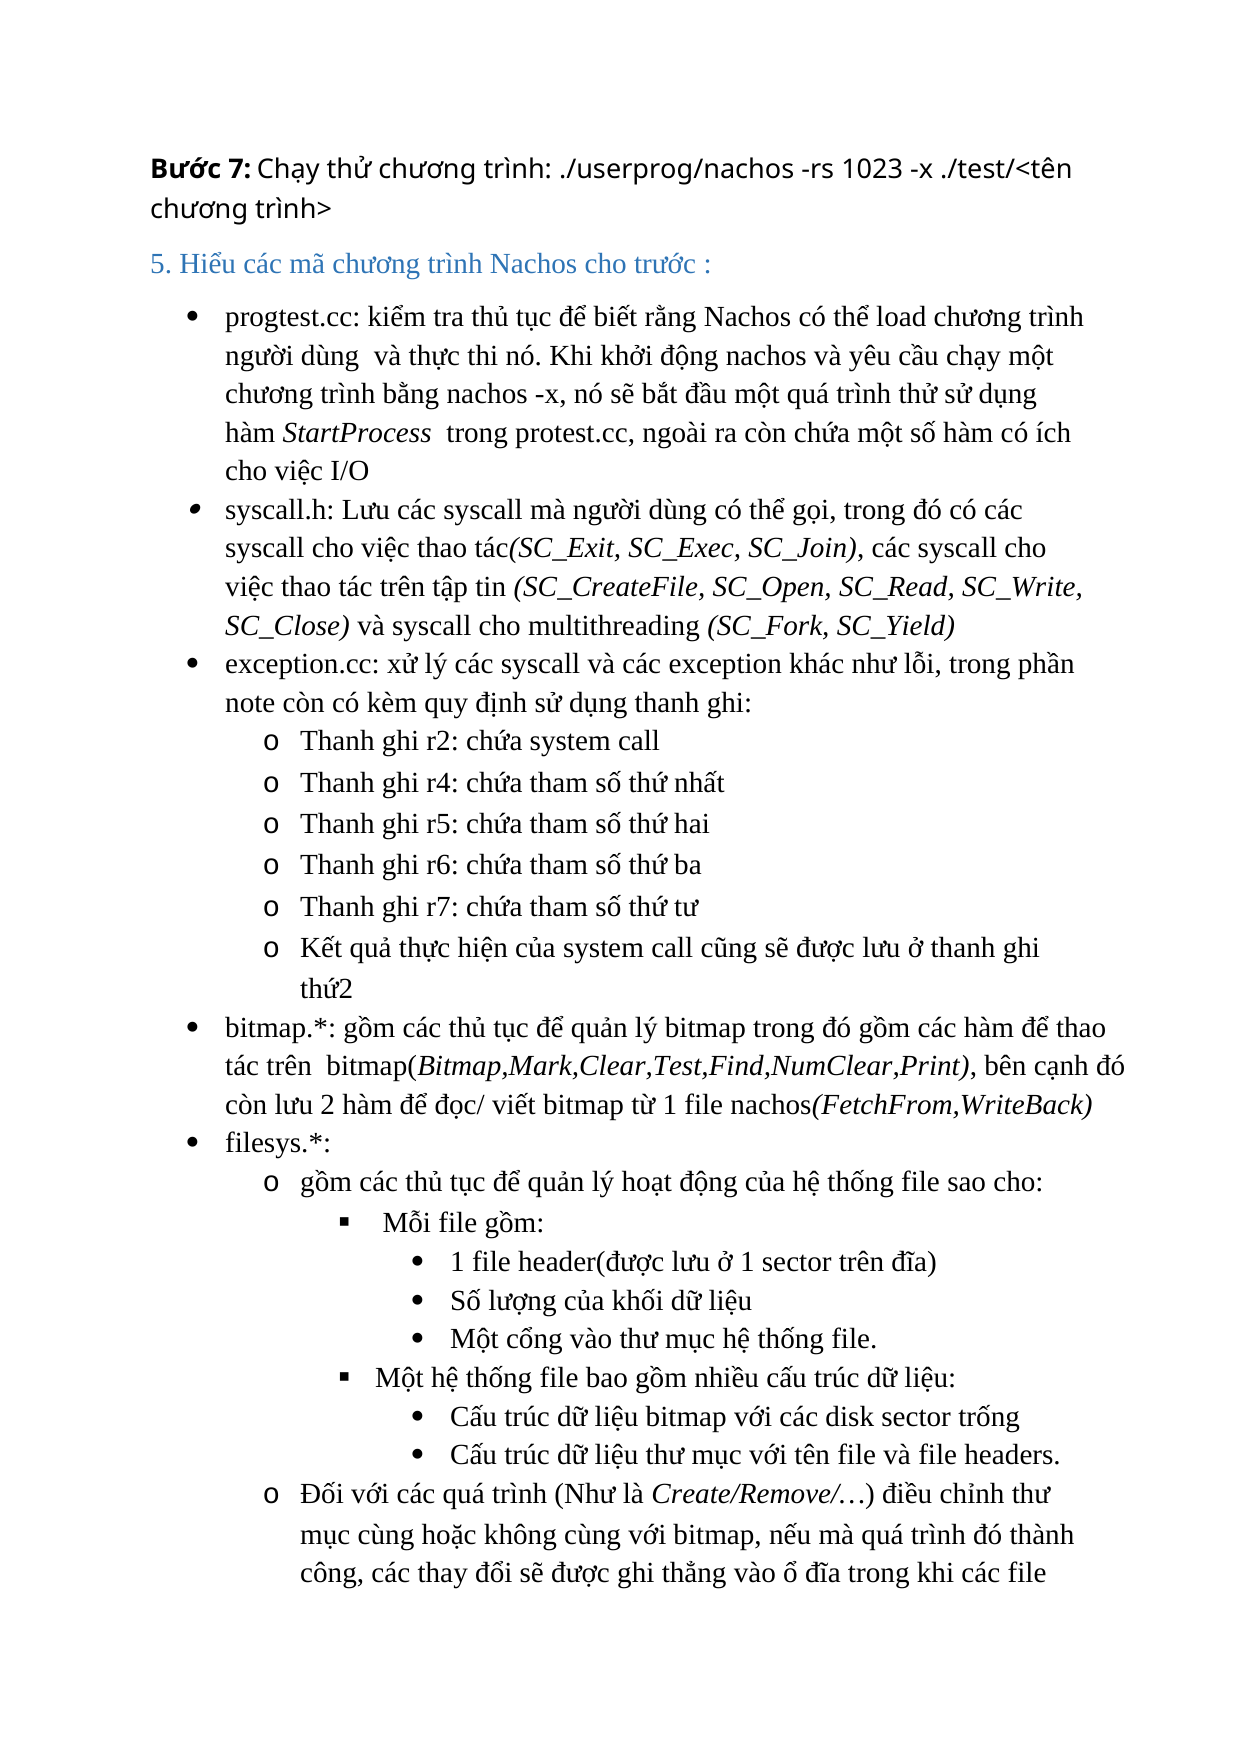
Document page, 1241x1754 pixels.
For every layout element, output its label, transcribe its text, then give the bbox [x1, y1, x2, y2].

list Cấu trúc dữ liệu thư mục với tên file và file headers. [412, 1437, 1090, 1471]
text Bước 7: Chạy thử chương trình: ./userprog/nachos -rs 1023 -x ./test/<tên chương trình> [150, 150, 1090, 227]
list bitmap.*: gồm các thủ tục để quản lý bitmap trong đó gồm các hàm để thao tác trên bitmap(Bitmap,Mark,Clear,Test,Find,NumClear,Print), bên cạnh đó còn lưu 2 hàm để đọc/ viết bitmap từ 1 file nachos(FetchFrom,WriteBack) [187, 1010, 1139, 1120]
list Thanh ghi r5: chứa tham số thứ hai [262, 806, 1090, 842]
list gồm các thủ tục để quản lý hoạt động của hệ thống file sao cho: [262, 1164, 1090, 1200]
list Một hệ thống file bao gồm nhiều cấu trúc dữ liệu: [337, 1360, 1090, 1394]
list Một cổng vào thư mục hệ thống file. [412, 1321, 1090, 1355]
list progtest.cc: kiểm tra thủ tục để biết rằng Nachos có thể load chương trình người dùng và thực thi nó. Khi khởi động nachos và yêu cầu chạy một chương trình bằng nachos -x, nó sẽ bắt đầu một quá trình thử sử dụng hàm StartProcess trong protest.cc, ngoài ra còn chứa một số hàm có ích cho việc I/O [187, 299, 1090, 487]
list Thanh ghi r4: chứa tham số thứ nhất [262, 765, 1090, 801]
list filesys.*: [187, 1125, 1090, 1159]
text 5. Hiểu các mã chương trình Nachos cho trước : [150, 246, 1090, 280]
list Thanh ghi r2: chứa system call [262, 723, 1090, 759]
list Mỗi file gồm: [337, 1205, 1090, 1239]
list Số lượng của khối dữ liệu [412, 1283, 1090, 1316]
list exception.cc: xử lý các syscall và các exception khác như lỗi, trong phần note còn có kèm quy định sử dụng thanh ghi: [187, 646, 1090, 718]
list Cấu trúc dữ liệu bitmap với các disk sector trống [412, 1399, 1090, 1432]
list 1 file header(được lưu ở 1 sector trên đĩa) [412, 1244, 1090, 1278]
list Thanh ghi r7: chứa tham số thứ tư [262, 889, 1090, 925]
list Thanh ghi r6: chứa tham số thứ ba [262, 847, 1090, 883]
list syscall.h: Lưu các syscall mà người dùng có thể gọi, trong đó có các syscall cho việc thao tác(SC_Exit, SC_Exec, SC_Join), các syscall cho việc thao tác trên tập tin (SC_CreateFile, SC_Open, SC_Read, SC_Write, SC_Close) và syscall cho multithreading (SC_Fork, SC_Yield) [187, 492, 1090, 641]
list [262, 1476, 1090, 1589]
list Kết quả thực hiện của system call cũng sẽ được lưu ở thanh ghi thứ2 [262, 930, 1090, 1005]
